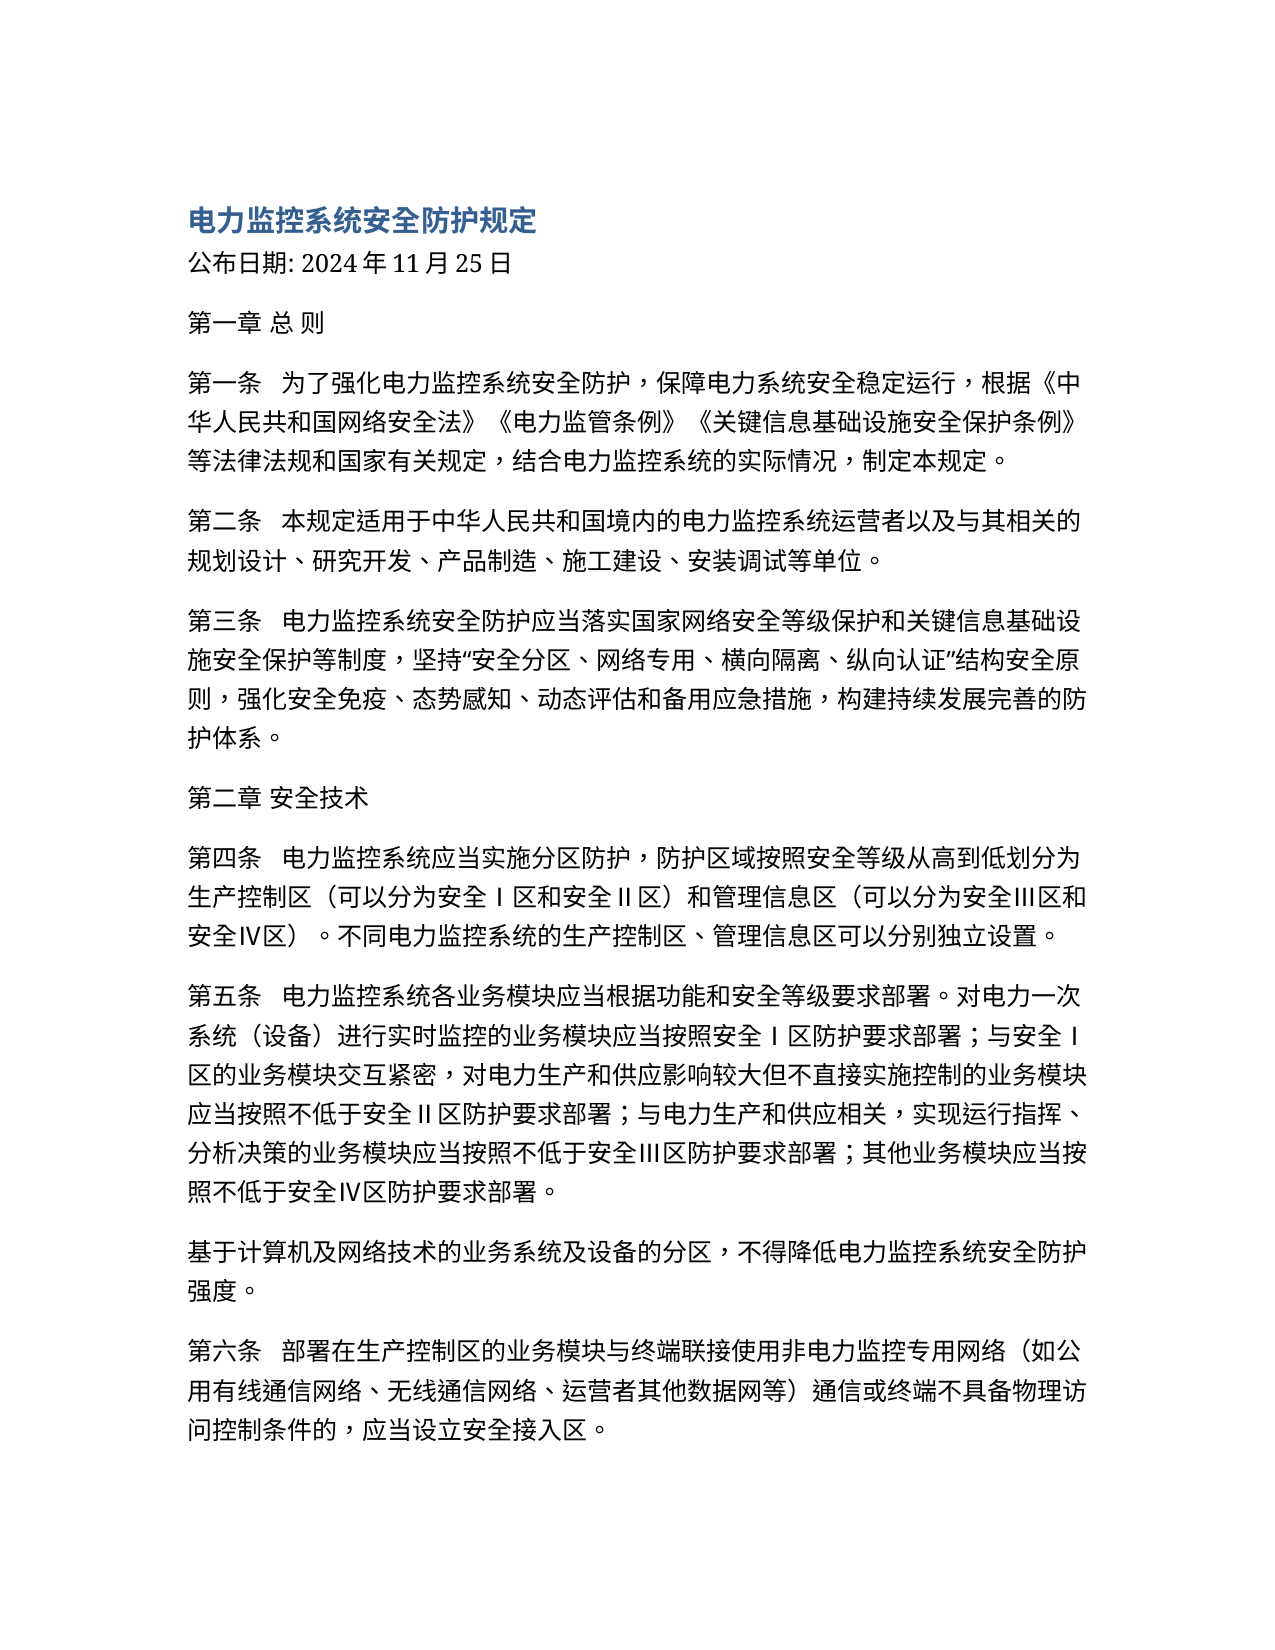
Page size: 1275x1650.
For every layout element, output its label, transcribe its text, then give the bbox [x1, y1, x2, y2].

text 公布日期: 2024年11月25日 [187, 246, 1087, 280]
text 第一章 总 则 [187, 306, 1087, 340]
text 第二条 本规定适用于中华人民共和国境内的电力监控系统运营者以及与其相关的规划设计、研究开发、产品制造、施工建设、安装调试等单位。 [187, 504, 1087, 577]
text 第五条 电力监控系统各业务模块应当根据功能和安全等级要求部署。对电力一次系统（设备）进行实时监控的业务模块应当按照安全Ⅰ区防护要求部署；与安全Ⅰ区的业务模块交互紧密，对电力生产和供应影响较大但不直接实施控制的业务模块应当按照不低于安全Ⅱ区防护要求部署；与电力生产和供应相关，实现运行指挥、分析决策的业务模块应当按照不低于安全Ⅲ区防护要求部署；其他业务模块应当按照不低于安全Ⅳ区防护要求部署。 [187, 979, 1087, 1209]
text 第二章 安全技术 [187, 781, 1087, 815]
text 第三条 电力监控系统安全防护应当落实国家网络安全等级保护和关键信息基础设施安全保护等制度，坚持“安全分区、网络专用、横向隔离、纵向认证”结构安全原则，强化安全免疫、态势感知、动态评估和备用应急措施，构建持续发展完善的防护体系。 [187, 603, 1087, 755]
text 基于计算机及网络技术的业务系统及设备的分区，不得降低电力监控系统安全防护强度。 [187, 1235, 1087, 1308]
subtitle 电力监控系统安全防护规定 [187, 200, 1087, 240]
text 第四条 电力监控系统应当实施分区防护，防护区域按照安全等级从高到低划分为生产控制区（可以分为安全Ⅰ区和安全Ⅱ区）和管理信息区（可以分为安全Ⅲ区和安全Ⅳ区）。不同电力监控系统的生产控制区、管理信息区可以分别独立设置。 [187, 841, 1087, 953]
text 第六条 部署在生产控制区的业务模块与终端联接使用非电力监控专用网络（如公用有线通信网络、无线通信网络、运营者其他数据网等）通信或终端不具备物理访问控制条件的，应当设立安全接入区。 [187, 1334, 1087, 1446]
text 第一条 为了强化电力监控系统安全防护，保障电力系统安全稳定运行，根据《中华人民共和国网络安全法》《电力监管条例》《关键信息基础设施安全保护条例》等法律法规和国家有关规定，结合电力监控系统的实际情况，制定本规定。 [187, 366, 1087, 478]
